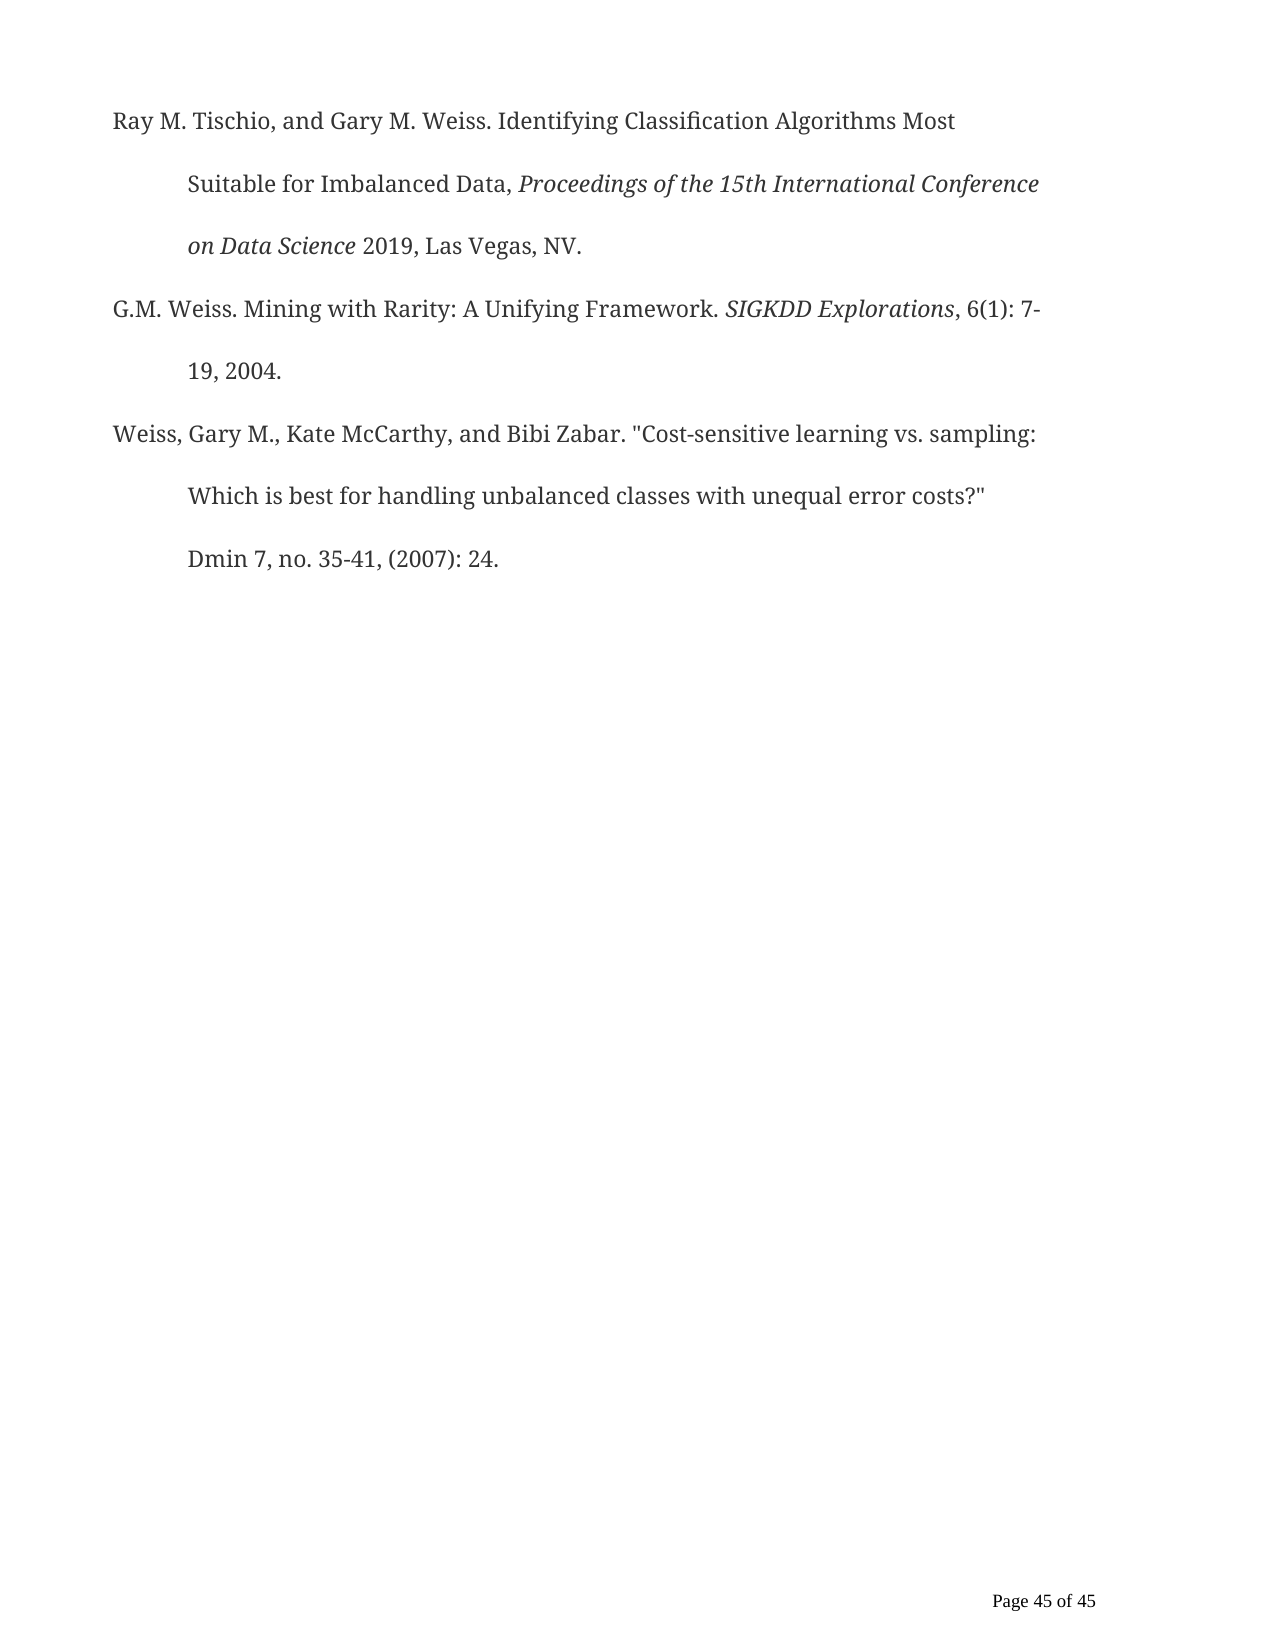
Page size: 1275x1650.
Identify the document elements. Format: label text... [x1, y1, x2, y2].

text Weiss, Gary M., Kate McCarthy, and Bibi Zabar. "Cost-sensitive learning vs. sampling: Which is best for handling unbalanced classes with unequal error costs?" Dmin 7, no. 35-41, (2007): 24. [112, 417, 1050, 574]
text Ray M. Tischio, and Gary M. Weiss. Identifying Classification Algorithms Most Suitable for Imbalanced Data, Proceedings of the 15th International Conference on Data Science 2019, Las Vegas, NV. [112, 105, 1050, 261]
text G.M. Weiss. Mining with Rarity: A Unifying Framework. SIGKDD Explorations, 6(1): 7-19, 2004. [112, 292, 1050, 386]
